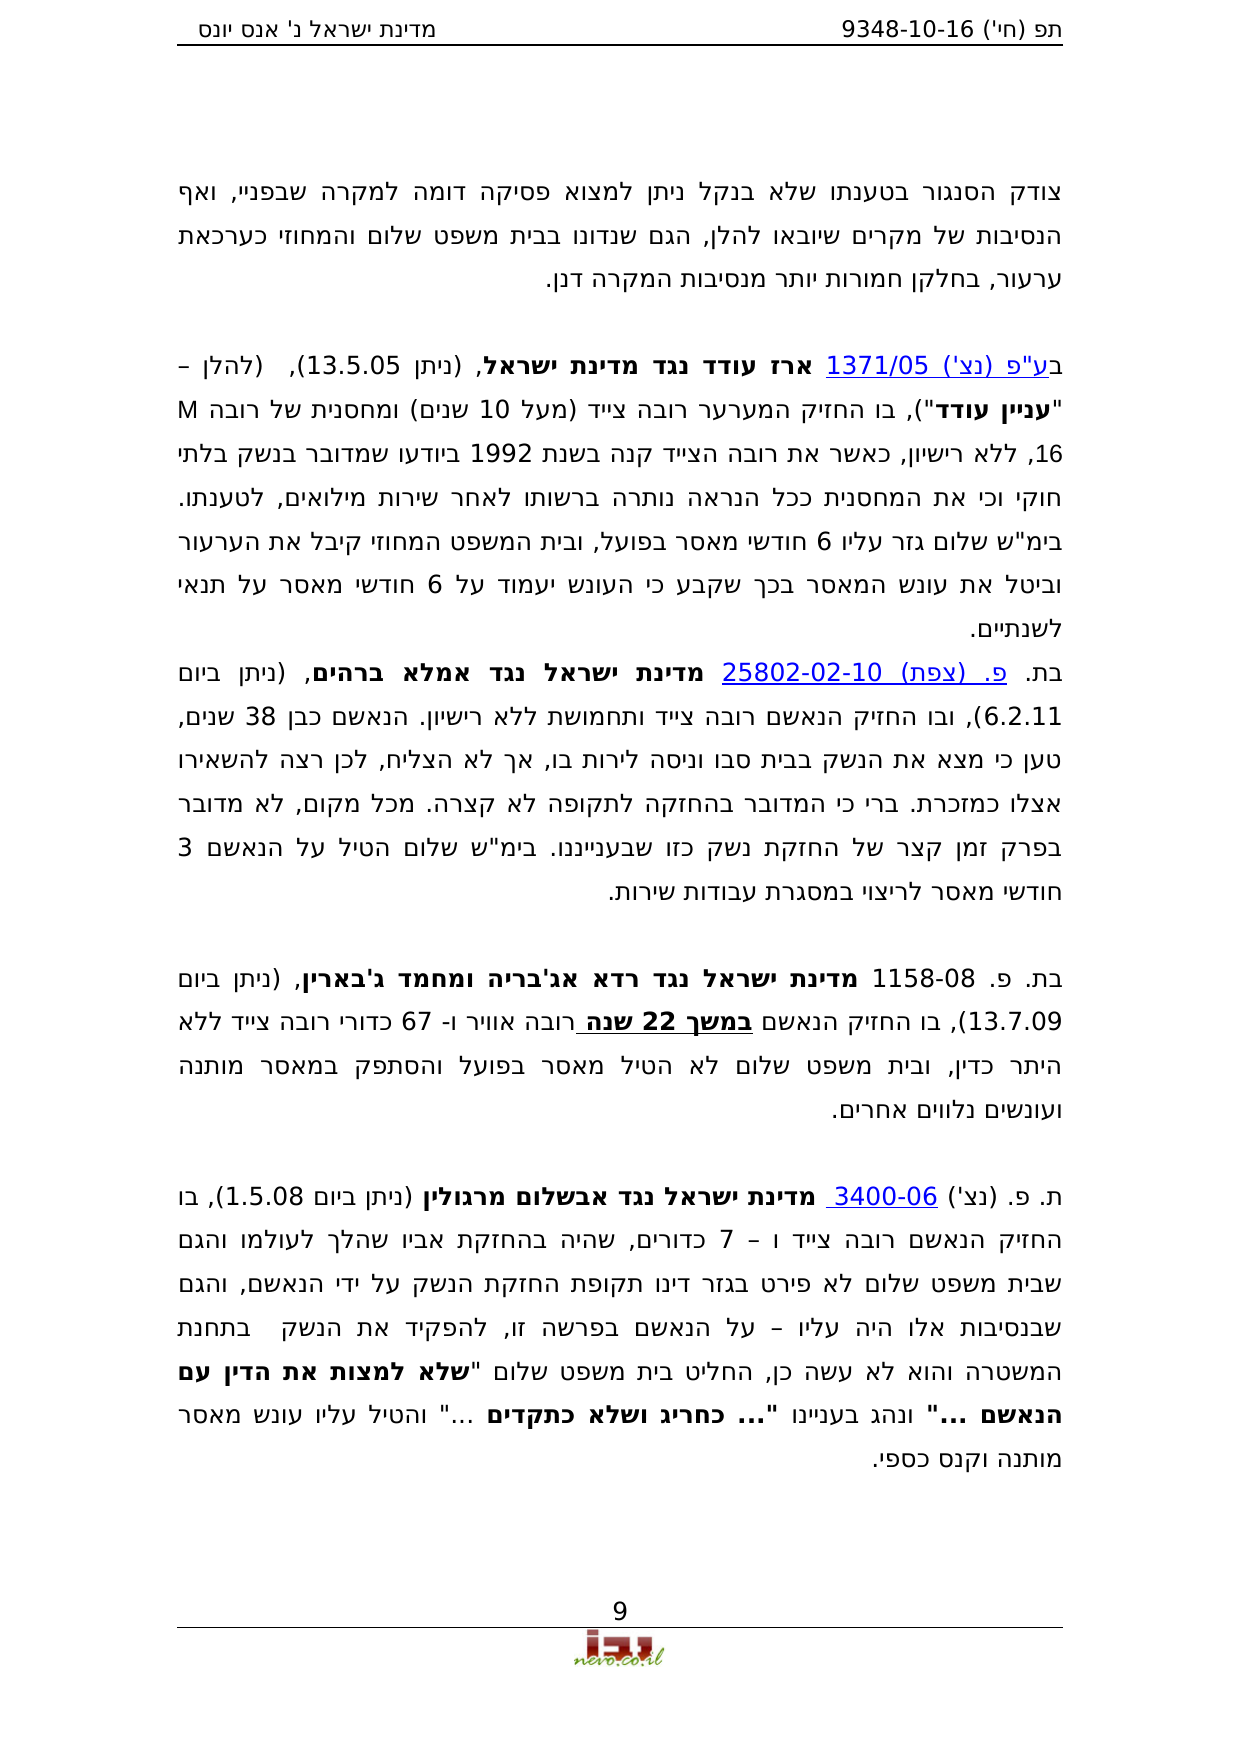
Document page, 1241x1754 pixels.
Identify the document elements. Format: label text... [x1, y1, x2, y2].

text ת. פ. (נצ') 3400-06 מדינת ישראל נגד אבשלום מרגולין (ניתן ביום 1.5.08), בו החזיק הנאשם רובה צייד ו – 7 כדורים, שהיה בהחזקת אביו שהלך לעולמו והגם שבית משפט שלום לא פירט בגזר דינו תקופת החזקת הנשק על ידי הנאשם, והגם שבנסיבות אלו היה עליו – על הנאשם בפרשה זו, להפקיד את הנשק בתחנת המשטרה והוא לא עשה כן, החליט בית משפט שלום "שלא למצות את הדין עם הנאשם ..." ונהג בעניינו "... כחריג ושלא כתקדים ..." והטיל עליו עונש מאסר מותנה וקנס כספי. [177, 1182, 1063, 1474]
text צודק הסנגור בטענתו שלא בנקל ניתן למצוא פסיקה דומה למקרה שבפניי, ואף הנסיבות של מקרים שיובאו להלן, הגם שנדונו בבית משפט שלום והמחוזי כערכאת ערעור, בחלקן חמורות יותר מנסיבות המקרה דנן. [177, 177, 1063, 294]
text בע"פ (נצ') 1371/05 ארז עודד נגד מדינת ישראל, (ניתן 13.5.05), (להלן – "עניין עודד"), בו החזיק המערער רובה צייד (מעל 10 שנים) ומחסנית של רובה M 16, ללא רישיון, כאשר את רובה הצייד קנה בשנת 1992 ביודעו שמדובר בנשק בלתי חוקי וכי את המחסנית ככל הנראה נותרה ברשותו לאחר שירות מילואים, לטענתו. בימ"ש שלום גזר עליו 6 חודשי מאסר בפועל, ובית המשפט המחוזי קיבל את הערעור וביטל את עונש המאסר בכך שקבע כי העונש יעמוד על 6 חודשי מאסר על תנאי לשנתיים. [177, 352, 1063, 644]
text בת. פ. (צפת) 25802-02-10 מדינת ישראל נגד אמלא ברהים, (ניתן ביום 6.2.11), ובו החזיק הנאשם רובה צייד ותחמושת ללא רישיון. הנאשם כבן 38 שנים, טען כי מצא את הנשק בבית סבו וניסה לירות בו, אך לא הצליח, לכן רצה להשאירו אצלו כמזכרת. ברי כי המדובר בהחזקה לתקופה לא קצרה. מכל מקום, לא מדובר בפרק זמן קצר של החזקת נשק כזו שבענייננו. בימ"ש שלום הטיל על הנאשם 3 חודשי מאסר לריצוי במסגרת עבודות שירות. [177, 658, 1063, 906]
text בת. פ. 1158-08 מדינת ישראל נגד רדא אג'בריה ומחמד ג'בארין, (ניתן ביום 13.7.09), בו החזיק הנאשם במשך 22 שנה רובה אוויר ו- 67 כדורי רובה צייד ללא היתר כדין, ובית משפט שלום לא הטיל מאסר בפועל והסתפק במאסר מותנה ועונשים נלווים אחרים. [177, 964, 1063, 1124]
picture [574, 1629, 666, 1667]
